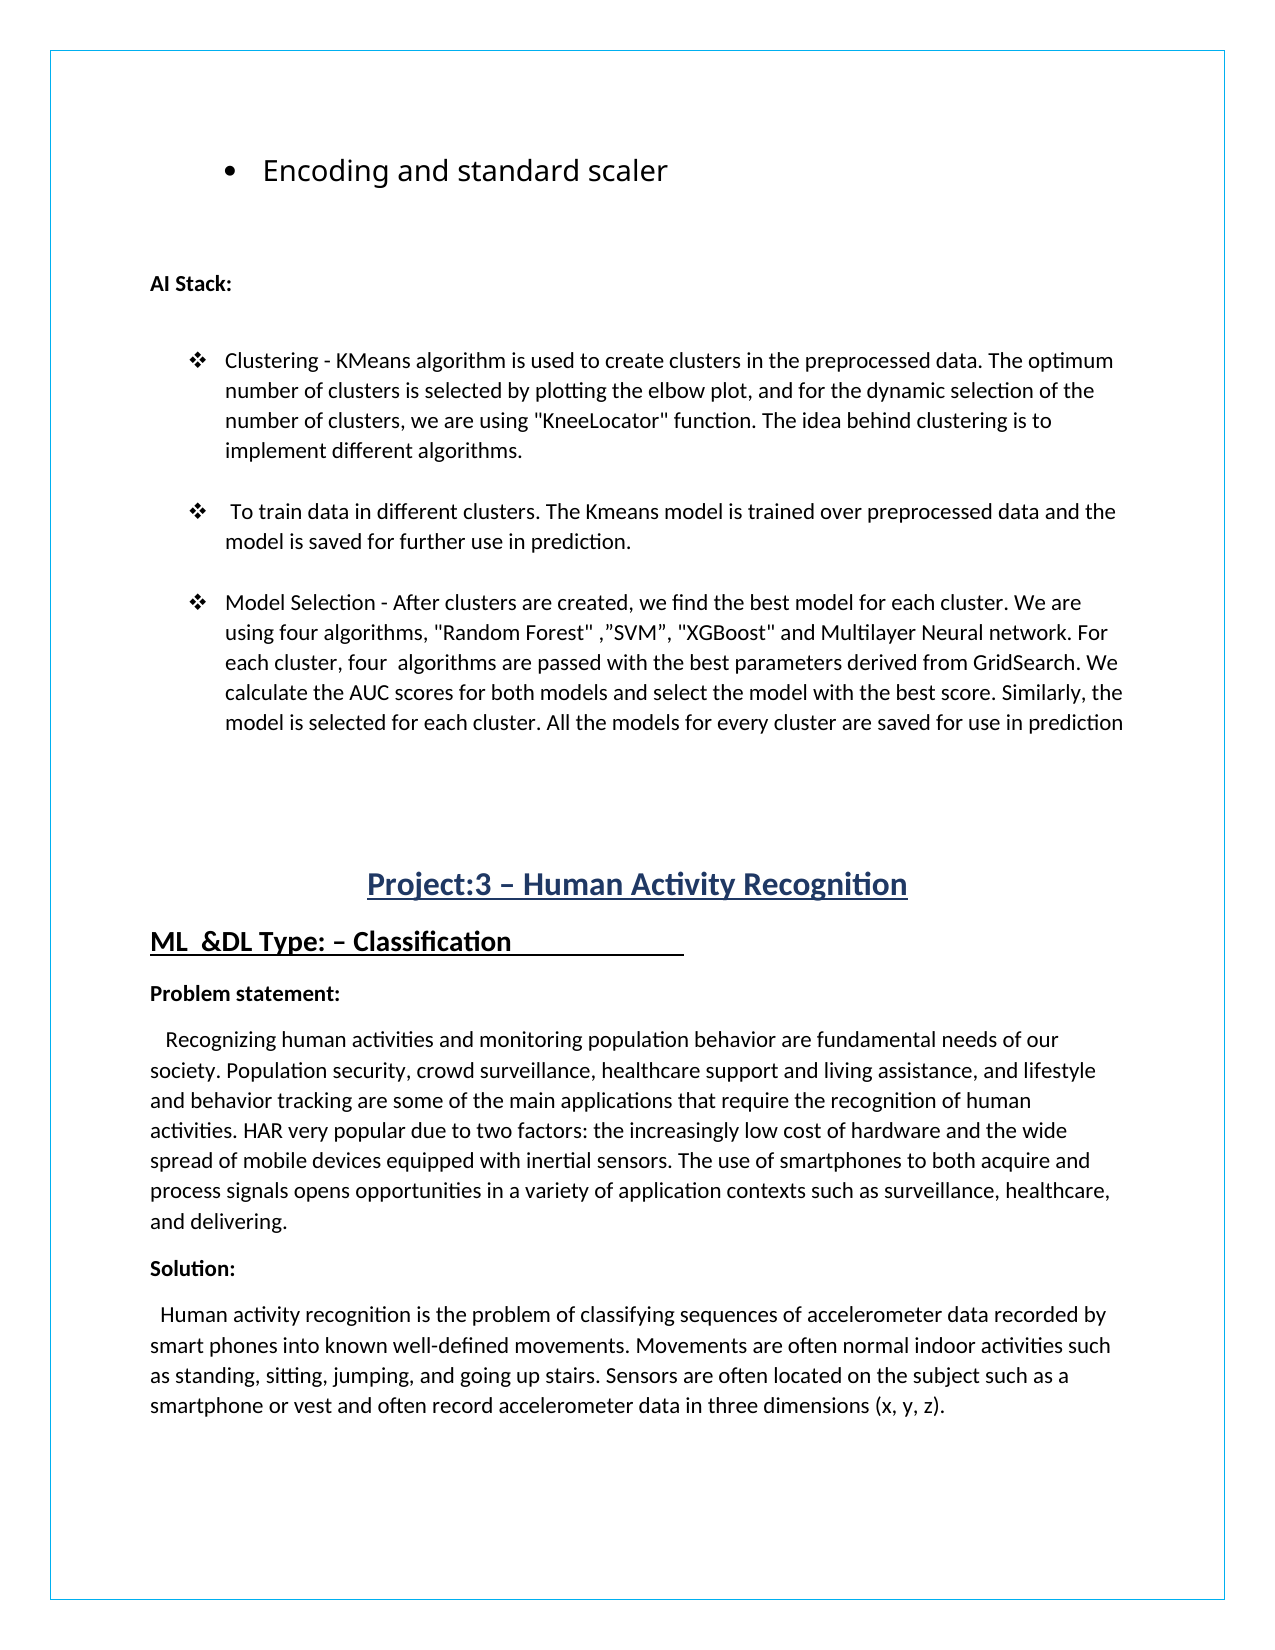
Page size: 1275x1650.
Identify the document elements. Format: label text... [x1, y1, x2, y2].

list To train data in different clusters. The Kmeans model is trained over preprocessed data and the model is saved for further use in prediction. [187, 497, 1125, 555]
text AI Stack: [150, 269, 1125, 297]
text Project:3 – Human Activity Recognition [150, 863, 1125, 904]
text Human activity recognition is the problem of classifying sequences of accelerometer data recorded by smart phones into known well-defined movements. Movements are often normal indoor activities such as standing, sitting, jumping, and going up stairs. Sensors are often located on the subject such as a smartphone or vest and often record accelerometer data in three dimensions (x, y, z). [150, 1301, 1125, 1419]
text Problem statement: [150, 979, 1125, 1007]
text ML &DL Type: – Classification [150, 923, 1125, 959]
list Encoding and standard scaler [225, 150, 1125, 190]
text Recognizing human activities and monitoring population behavior are fundamental needs of our society. Population security, crowd surveillance, healthcare support and living assistance, and lifestyle and behavior tracking are some of the main applications that require the recognition of human activities. HAR very popular due to two factors: the increasingly low cost of hardware and the wide spread of mobile devices equipped with inertial sensors. The use of smartphones to both acquire and process signals opens opportunities in a variety of application contexts such as surveillance, healthcare, and delivering. [150, 1026, 1125, 1235]
text Solution: [150, 1254, 1125, 1282]
list Model Selection - After clusters are created, we find the best model for each cluster. We are using four algorithms, "Random Forest" ,”SVM”, "XGBoost" and Multilayer Neural network. For each cluster, four algorithms are passed with the best parameters derived from GridSearch. We calculate the AUC scores for both models and select the model with the best score. Similarly, the model is selected for each cluster. All the models for every cluster are saved for use in prediction [187, 588, 1125, 737]
list Clustering - KMeans algorithm is used to create clusters in the preprocessed data. The optimum number of clusters is selected by plotting the elbow plot, and for the dynamic selection of the number of clusters, we are using "KneeLocator" function. The idea behind clustering is to implement different algorithms. [187, 346, 1125, 465]
